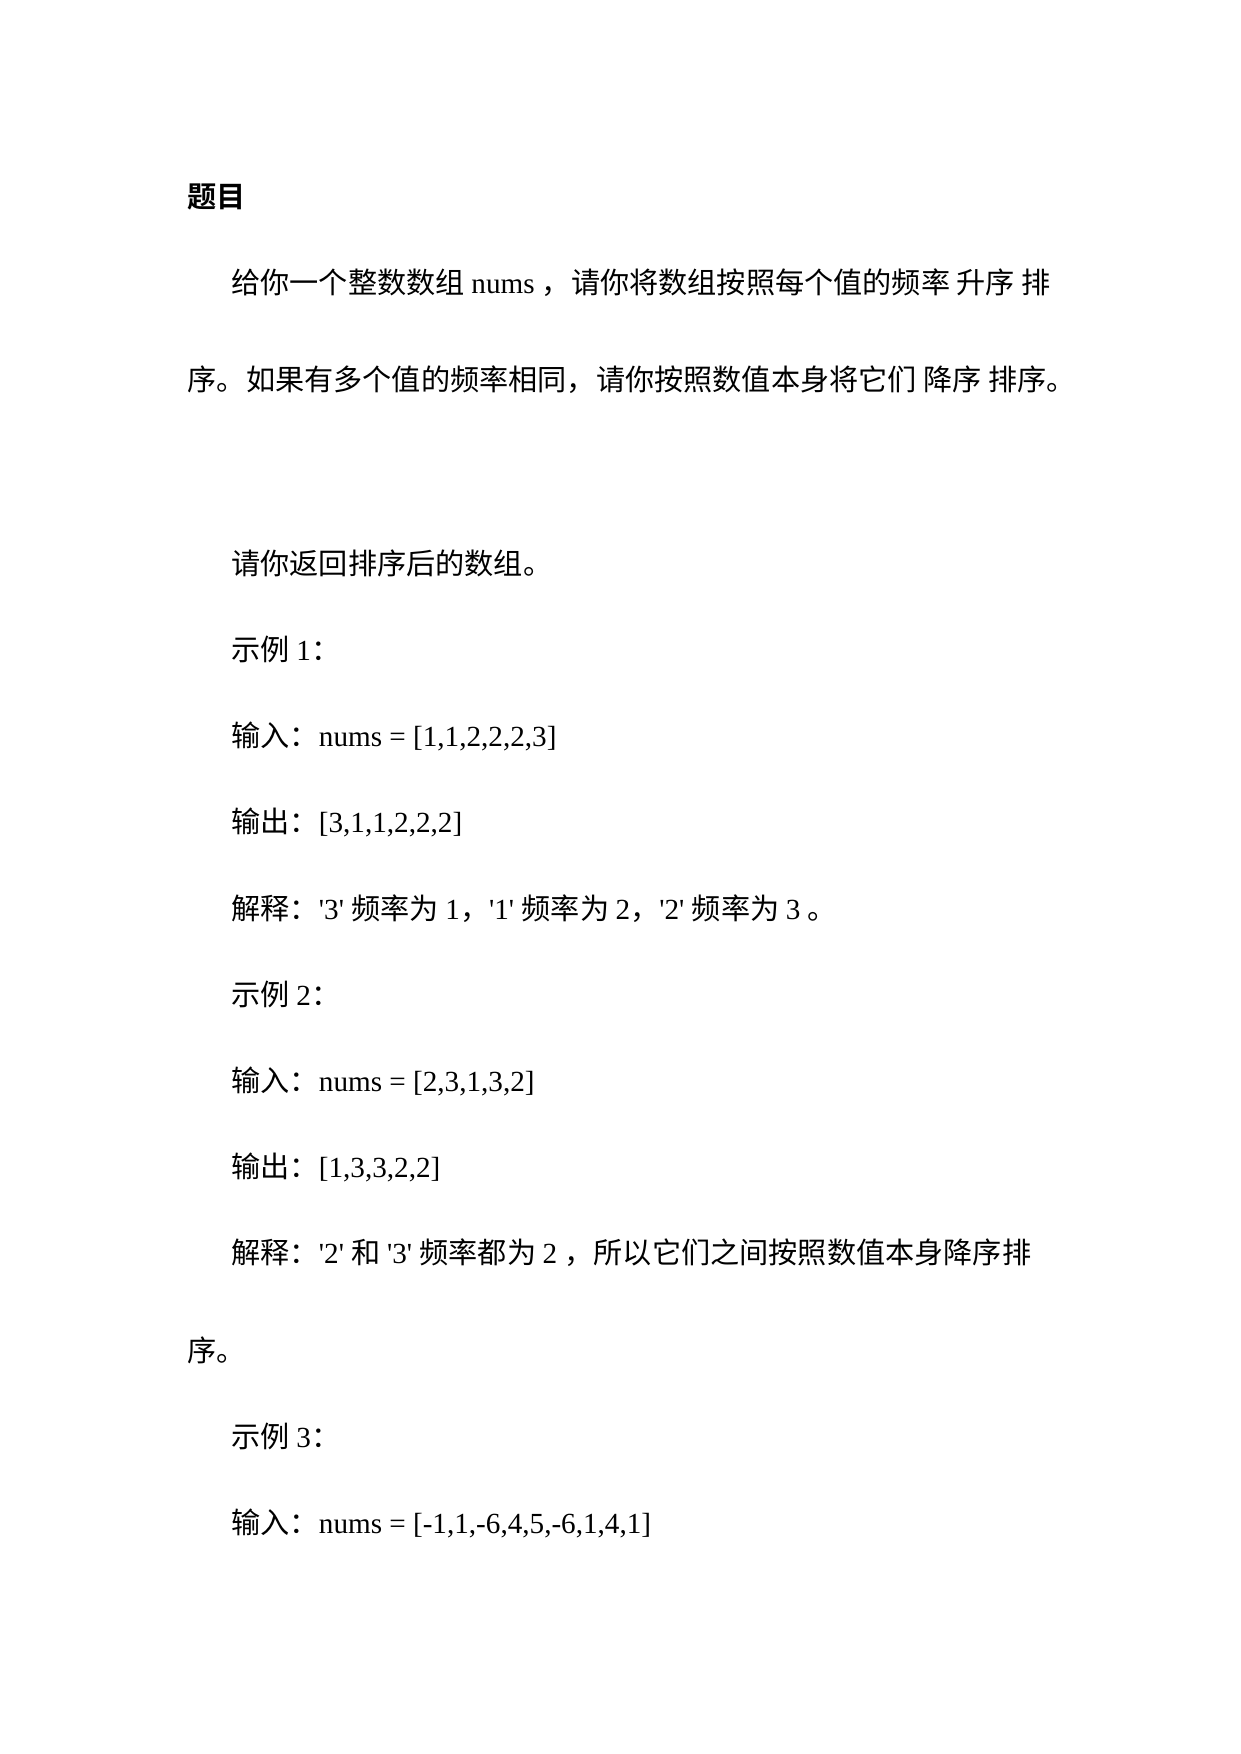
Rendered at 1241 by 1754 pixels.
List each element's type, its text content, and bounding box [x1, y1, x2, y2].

text 输入：nums = [-1,1,-6,4,5,-6,1,4,1] [231, 1488, 1053, 1553]
text 示例 1： [231, 615, 1053, 680]
text 解释：'3' 频率为 1，'1' 频率为 2，'2' 频率为 3 。 [231, 874, 1053, 939]
text 输入：nums = [1,1,2,2,2,3] [231, 702, 1053, 767]
text 输入：nums = [2,3,1,3,2] [231, 1046, 1053, 1111]
text 示例 2： [231, 960, 1053, 1025]
text 示例 3： [231, 1402, 1053, 1467]
text 给你一个整数数组 nums ，请你将数组按照每个值的频率 升序 排序。如果有多个值的频率相同，请你按照数值本身将它们 降序 排序。 [187, 248, 1053, 508]
subtitle 题目 [187, 162, 1053, 227]
text 输出：[3,1,1,2,2,2] [231, 788, 1053, 853]
text 解释：'2' 和 '3' 频率都为 2 ，所以它们之间按照数值本身降序排序。 [187, 1218, 1053, 1381]
text 请你返回排序后的数组。 [231, 529, 1053, 594]
text 输出：[1,3,3,2,2] [231, 1132, 1053, 1197]
